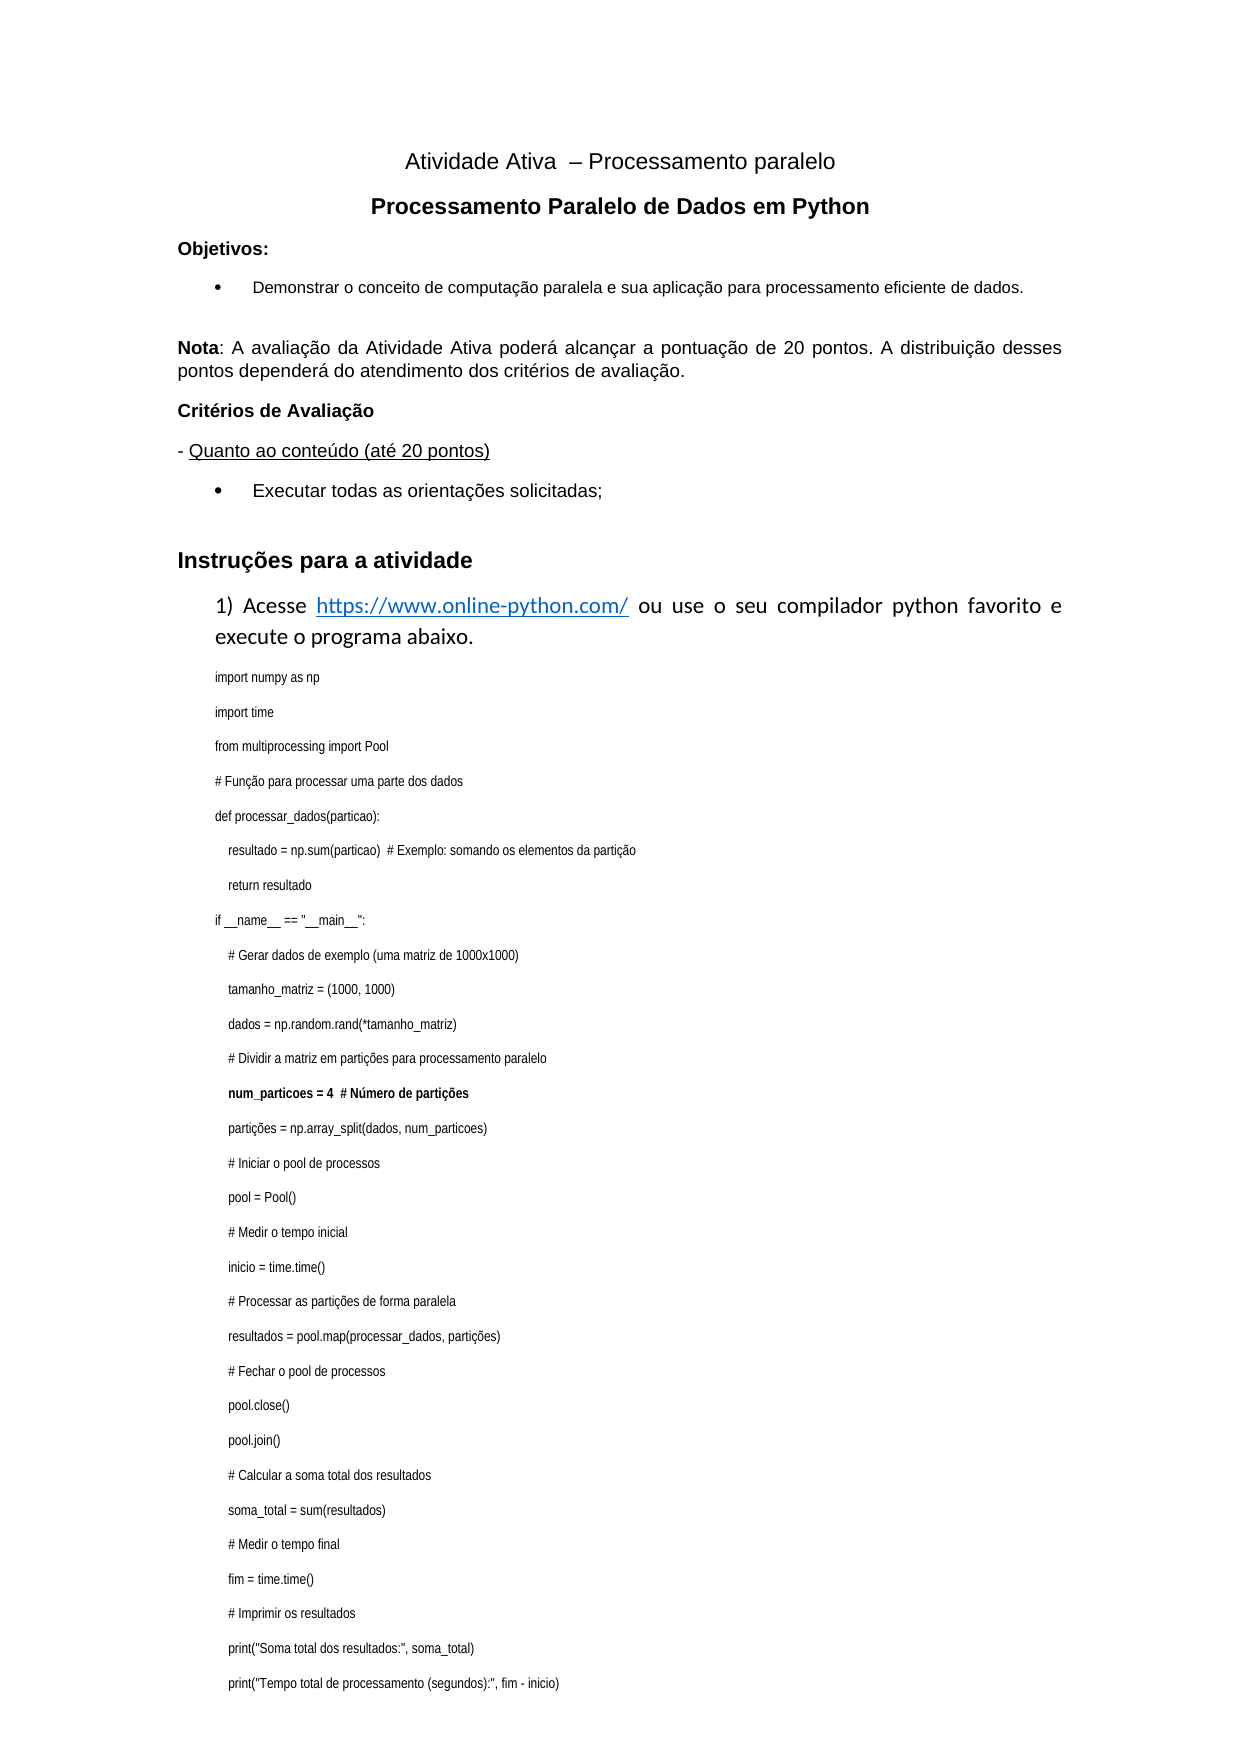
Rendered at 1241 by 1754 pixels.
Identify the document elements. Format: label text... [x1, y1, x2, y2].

text # Função para processar uma parte dos dados [215, 773, 1063, 789]
text # Calcular a soma total dos resultados [215, 1467, 1063, 1483]
text - Quanto ao conteúdo (até 20 pontos) [177, 440, 1063, 461]
text if __name__ == "__main__": [215, 912, 1063, 928]
text # Medir o tempo final [215, 1536, 1063, 1553]
text # Fechar o pool de processos [215, 1362, 1063, 1379]
text dados = np.random.rand(*tamanho_matriz) [215, 1016, 1063, 1032]
text 1) Acesse https://www.online-python.com/ ou use o seu compilador python favorito e execute o programa abaixo. [215, 592, 1063, 650]
text print("Tempo total de processamento (segundos):", fim - inicio) [215, 1675, 1063, 1691]
text from multiprocessing import Pool [215, 738, 1063, 755]
text import time [215, 703, 1063, 720]
list Executar todas as orientações solicitadas; [215, 480, 1063, 501]
text Critérios de Avaliação [177, 400, 1063, 422]
text Instruções para a atividade [177, 547, 1063, 573]
text resultado = np.sum(particao) # Exemplo: somando os elementos da partição [215, 842, 1063, 859]
text import numpy as np [215, 669, 1063, 686]
text # Dividir a matriz em partições para processamento paralelo [215, 1050, 1063, 1067]
text fim = time.time() [215, 1571, 1063, 1587]
text Objetivos: [177, 238, 1063, 259]
text inicio = time.time() [215, 1258, 1063, 1275]
text pool.join() [215, 1432, 1063, 1449]
text return resultado [215, 877, 1063, 894]
text Nota: A avaliação da Atividade Ativa poderá alcançar a pontuação de 20 pontos. A distribuição desses pontos dependerá do atendimento dos critérios de avaliação. [177, 337, 1063, 382]
text soma_total = sum(resultados) [215, 1501, 1063, 1518]
text # Processar as partições de forma paralela [215, 1293, 1063, 1310]
text def processar_dados(particao): [215, 807, 1063, 824]
text Atividade Ativa – Processamento paralelo [177, 148, 1063, 174]
text print("Soma total dos resultados:", soma_total) [215, 1640, 1063, 1657]
text pool = Pool() [215, 1189, 1063, 1206]
text # Gerar dados de exemplo (uma matriz de 1000x1000) [215, 946, 1063, 963]
text tamanho_matriz = (1000, 1000) [215, 981, 1063, 998]
text # Iniciar o pool de processos [215, 1154, 1063, 1171]
text resultados = pool.map(processar_dados, partições) [215, 1328, 1063, 1344]
text pool.close() [215, 1397, 1063, 1414]
list Demonstrar o conceito de computação paralela e sua aplicação para processamento eficiente de dados. [215, 278, 1063, 297]
text num_particoes = 4 # Número de partições [215, 1085, 1063, 1102]
text # Imprimir os resultados [215, 1605, 1063, 1622]
text partições = np.array_split(dados, num_particoes) [215, 1120, 1063, 1136]
text # Medir o tempo inicial [215, 1224, 1063, 1241]
text Processamento Paralelo de Dados em Python [177, 193, 1063, 219]
